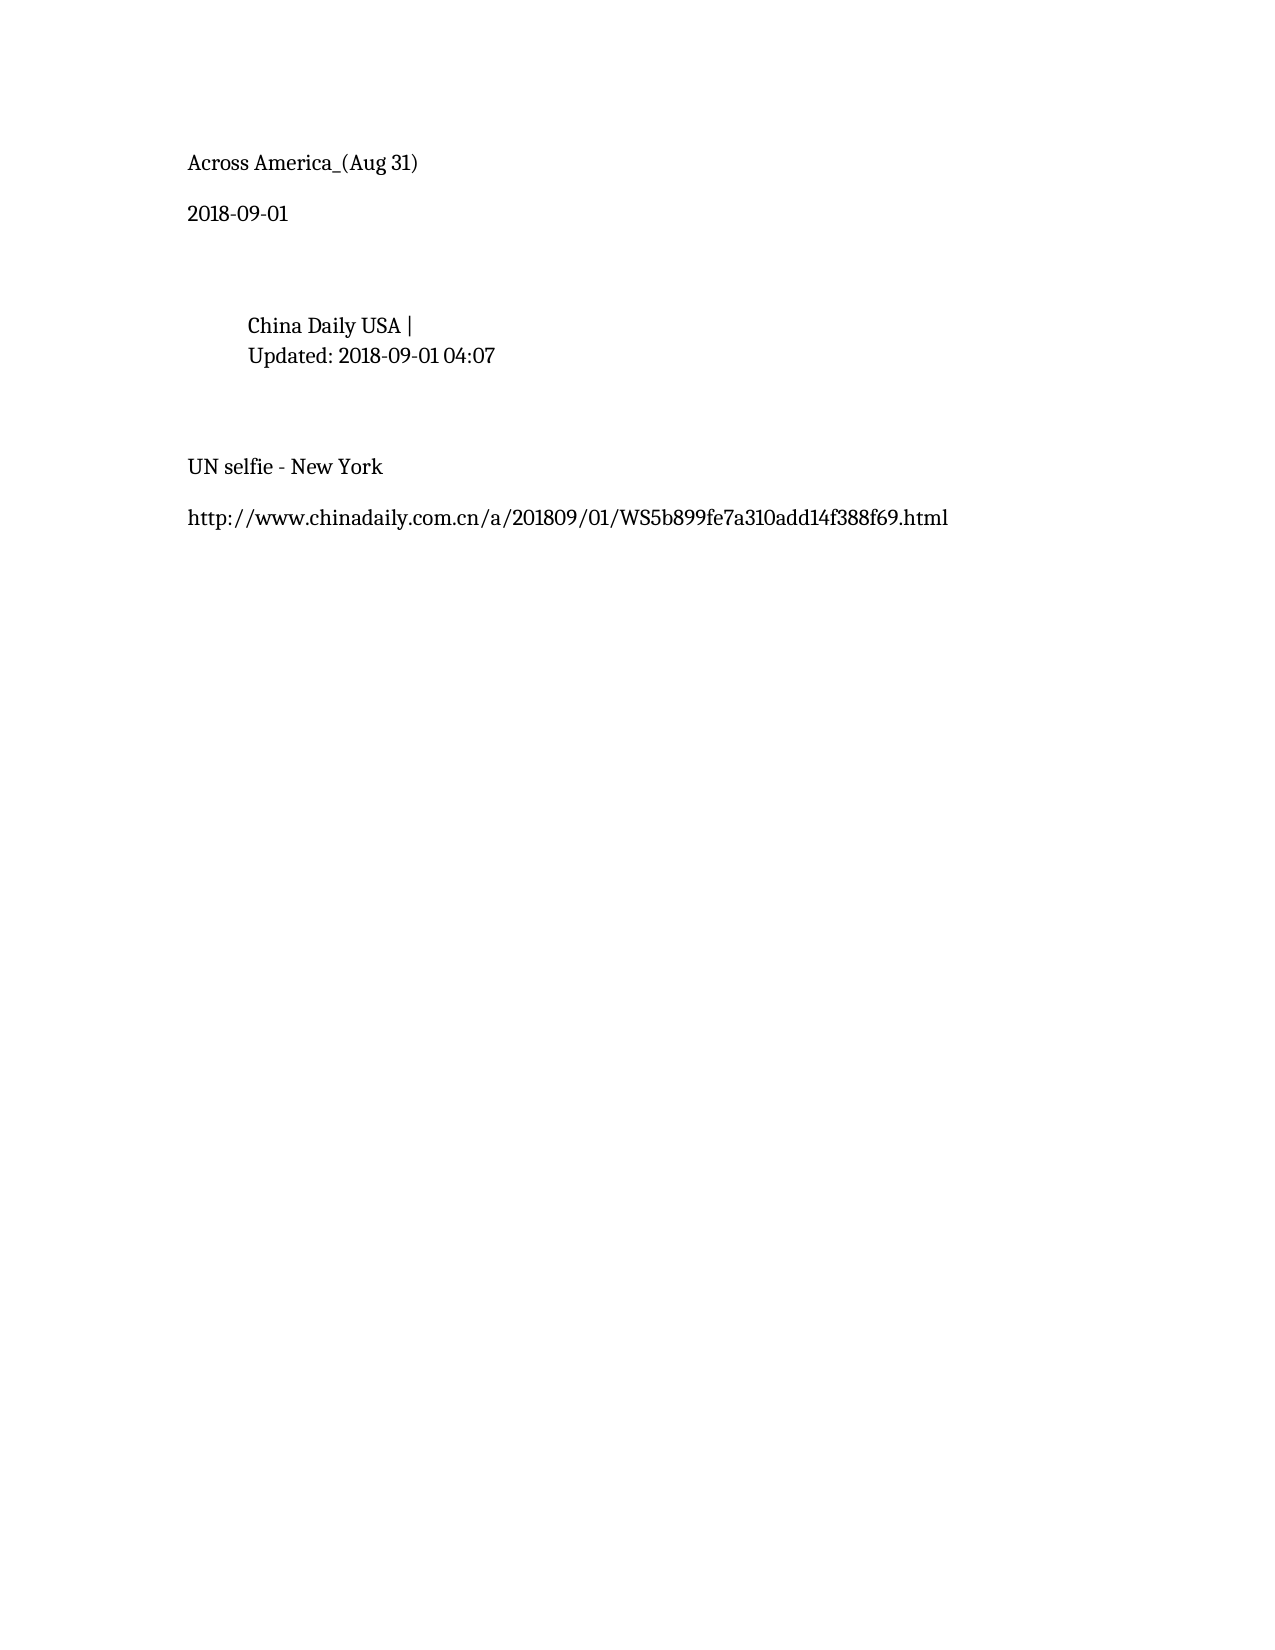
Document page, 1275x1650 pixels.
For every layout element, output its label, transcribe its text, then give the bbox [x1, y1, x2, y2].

text 2018-09-01 [187, 201, 1087, 227]
text China Daily USA | Updated: 2018-09-01 04:07 [187, 252, 1087, 399]
text UN selfie - New York [187, 424, 1087, 481]
text http://www.chinadaily.com.cn/a/201809/01/WS5b899fe7a310add14f388f69.html [187, 505, 1087, 532]
text Across America_(Aug 31) [187, 150, 1087, 176]
